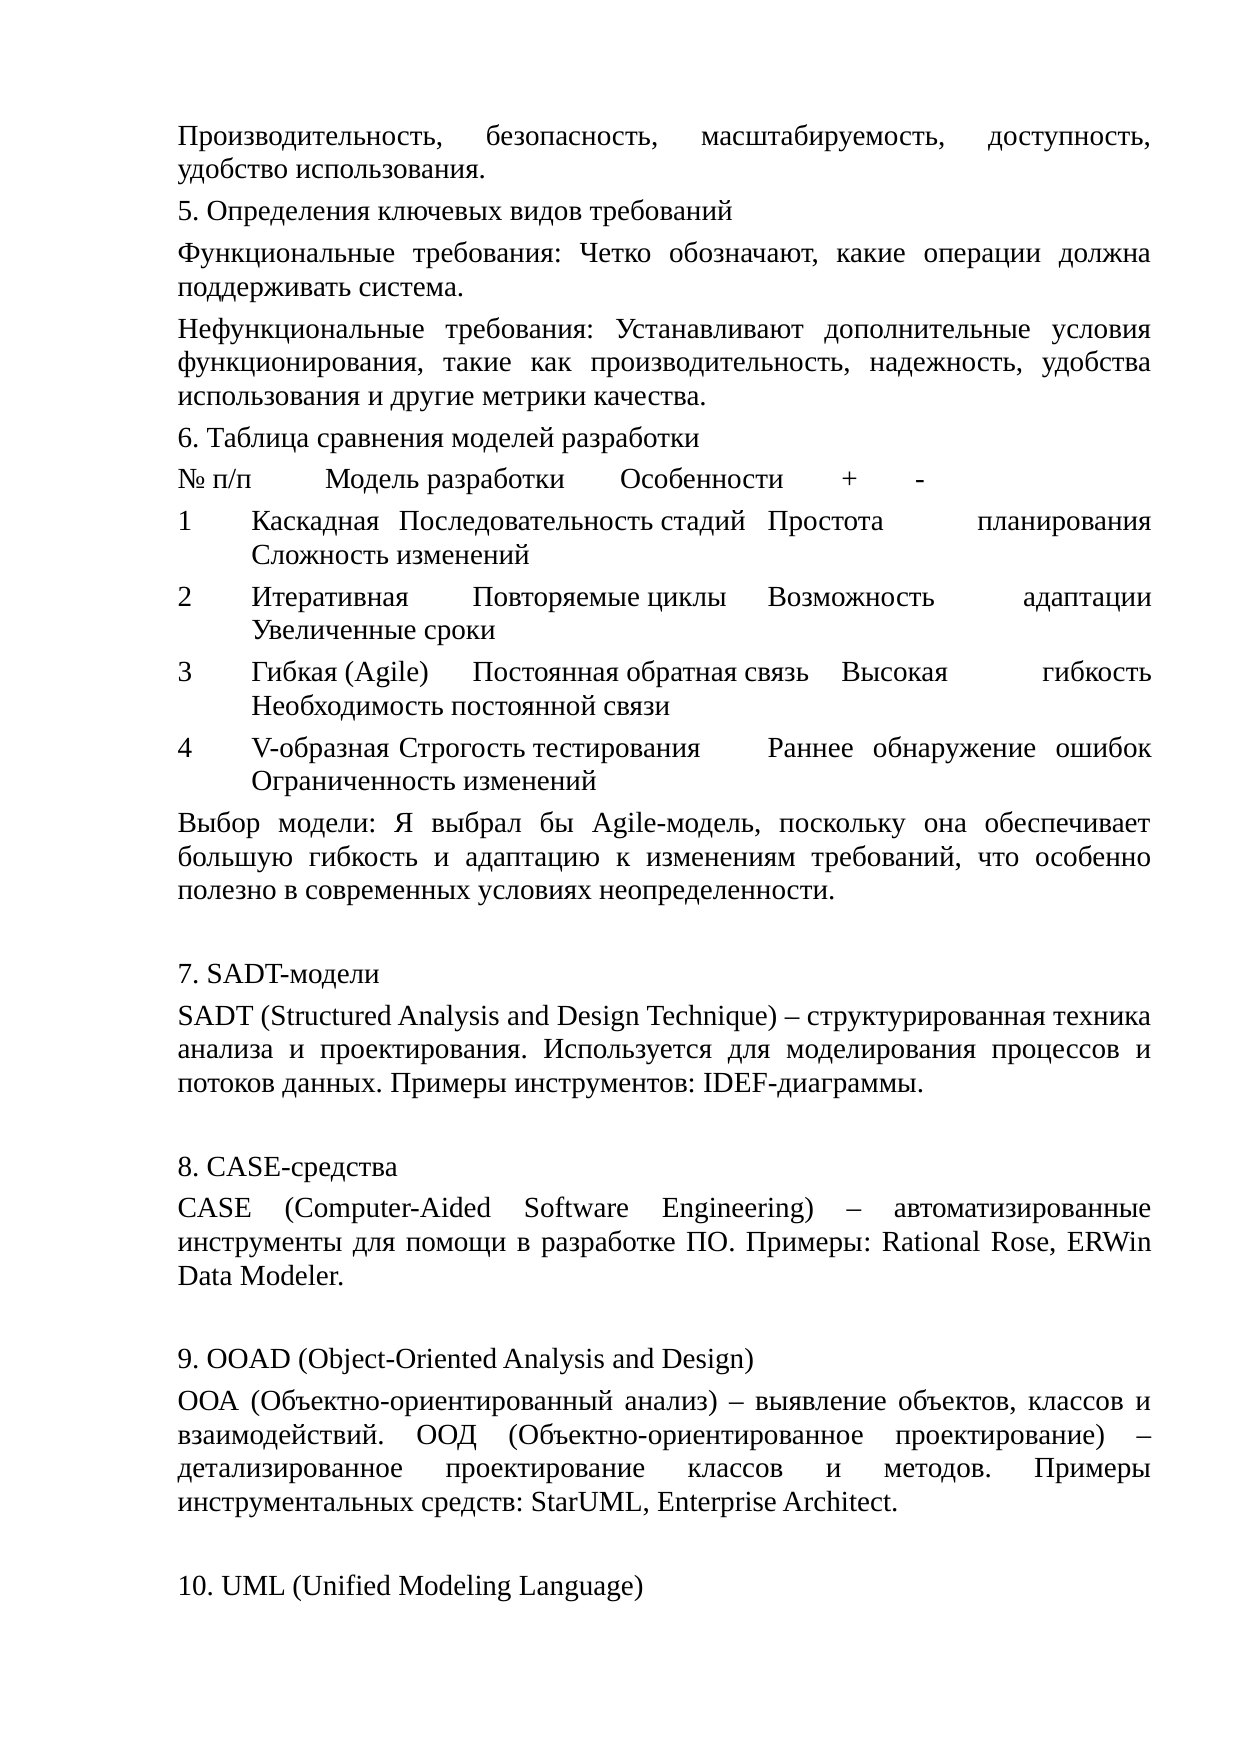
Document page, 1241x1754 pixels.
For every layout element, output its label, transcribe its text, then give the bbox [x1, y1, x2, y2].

text № п/п Модель разработки Особенности + - [177, 462, 1152, 495]
text ООА (Объектно-ориентированный анализ) – выявление объектов, классов и взаимодействий. ООД (Объектно-ориентированное проектирование) – детализированное проектирование классов и методов. Примеры инструментальных средств: StarUML, Enterprise Architect. [177, 1383, 1152, 1517]
text Производительность, безопасность, масштабируемость, доступность, удобство использования. [177, 118, 1152, 185]
text CASE (Computer-Aided Software Engineering) – автоматизированные инструменты для помощи в разработке ПО. Примеры: Rational Rose, ERWin Data Modeler. [177, 1191, 1152, 1291]
text Функциональные требования: Четко обозначают, какие операции должна поддерживать система. [177, 235, 1152, 302]
text 5. Определения ключевых видов требований [177, 193, 1152, 227]
text 4 V-образная Строгость тестирования Раннее обнаружение ошибок Ограниченность изменений [177, 730, 1152, 797]
text Нефункциональные требования: Устанавливают дополнительные условия функционирования, такие как производительность, надежность, удобства использования и другие метрики качества. [177, 311, 1152, 411]
text Выбор модели: Я выбрал бы Agile-модель, поскольку она обеспечивает большую гибкость и адаптацию к изменениям требований, что особенно полезно в современных условиях неопределенности. [177, 805, 1152, 906]
text SADT (Structured Analysis and Design Technique) – структурированная техника анализа и проектирования. Используется для моделирования процессов и потоков данных. Примеры инструментов: IDEF-диаграммы. [177, 998, 1152, 1098]
text 7. SADT-модели [177, 956, 1152, 989]
text 2 Итеративная Повторяемые циклы Возможность адаптации Увеличенные сроки [177, 579, 1152, 646]
text 9. OOAD (Object-Oriented Analysis and Design) [177, 1341, 1152, 1375]
text 1 Каскадная Последовательность стадий Простота планирования Сложность изменений [177, 503, 1152, 571]
text 8. CASE-средства [177, 1149, 1152, 1182]
text 6. Таблица сравнения моделей разработки [177, 420, 1152, 453]
text 3 Гибкая (Agile) Постоянная обратная связь Высокая гибкость Необходимость постоянной связи [177, 654, 1152, 721]
text 10. UML (Unified Modeling Language) [177, 1568, 1152, 1601]
